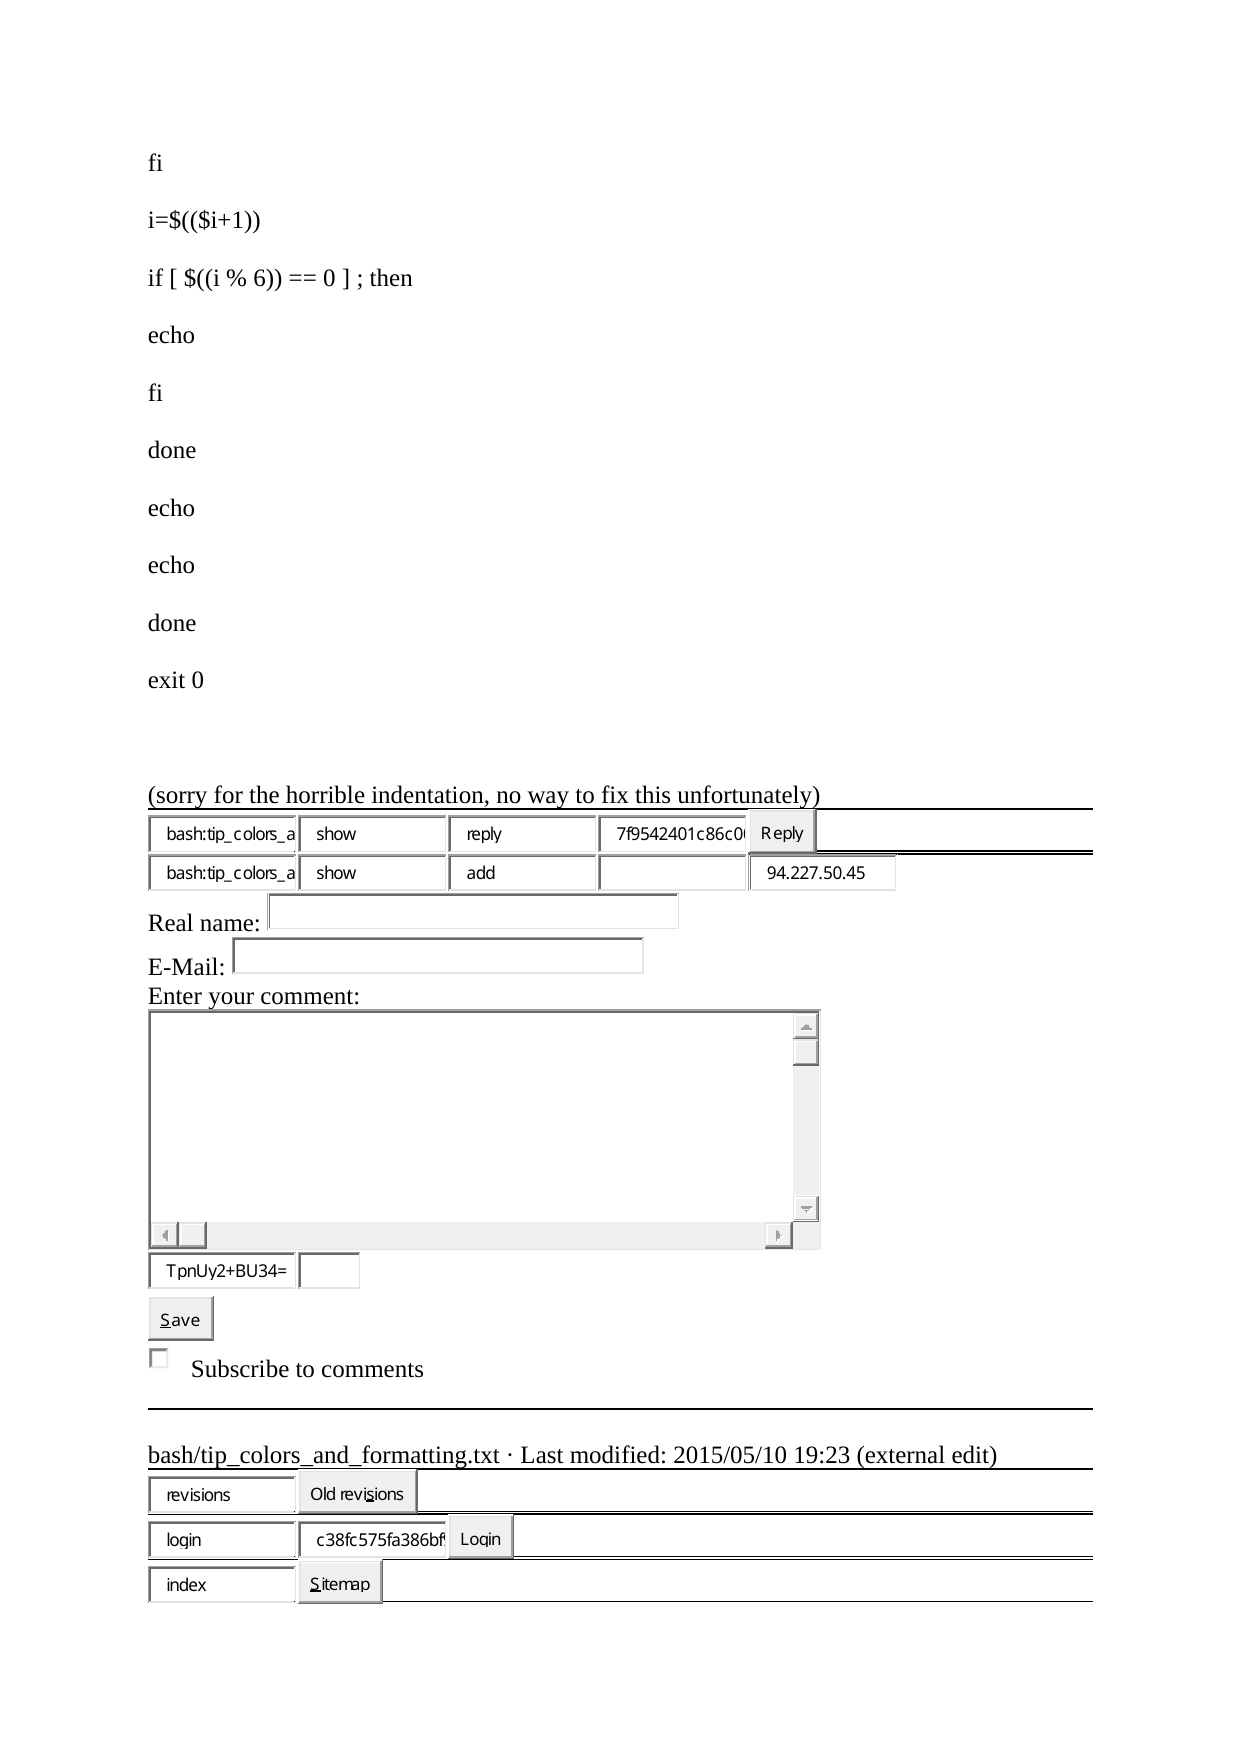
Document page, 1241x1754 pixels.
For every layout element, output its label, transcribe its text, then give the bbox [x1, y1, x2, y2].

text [148, 148, 1093, 808]
text E-Mail: [148, 937, 1093, 981]
text Subscribe to comments [148, 1341, 1093, 1383]
text Please fill all the letters into the box to prove you're human. PHASL [148, 1252, 1093, 1296]
text Real name: [148, 893, 1093, 937]
text bash/tip_colors_and_formatting.txt · Last modified: 2015/05/10 19:23 (external edit) [148, 1440, 1093, 1468]
text Enter your comment: [148, 981, 1093, 1009]
